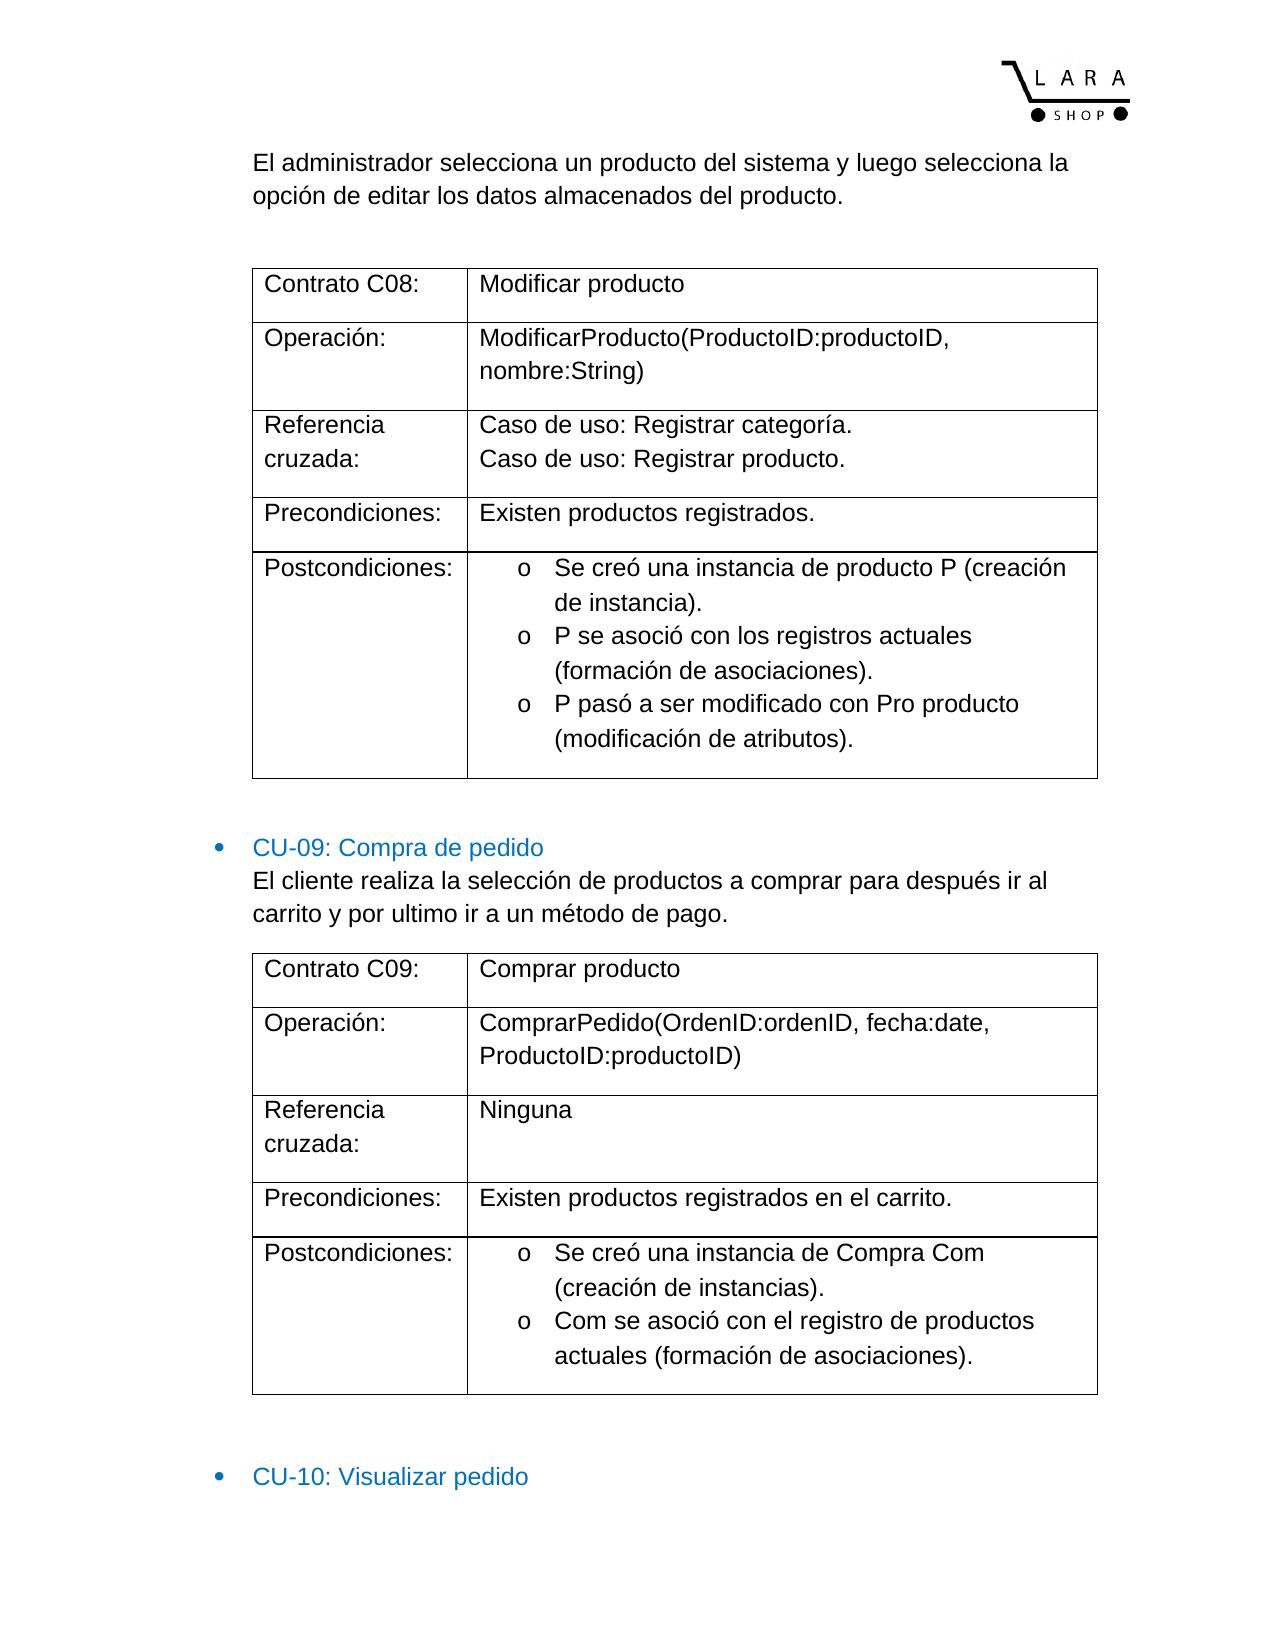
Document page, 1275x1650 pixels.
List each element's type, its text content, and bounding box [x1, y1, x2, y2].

list CU-09: Compra de pedido [215, 832, 1098, 861]
table_cell Operación: [253, 1008, 467, 1094]
table_cell Postcondiciones: [253, 1238, 467, 1394]
table_cell Precondiciones: [253, 498, 467, 551]
table_cell Postcondiciones: [253, 553, 467, 778]
table_cell ComprarPedido(OrdenID:ordenID, fecha:date, ProductoID:productoID) [468, 1008, 1097, 1094]
table_header Comprar producto [468, 954, 1097, 1007]
table_cell Caso de uso: Registrar categoría. Caso de uso: Registrar producto. [468, 411, 1097, 497]
table_cell Referencia cruzada: [253, 411, 467, 497]
table_cell Ninguna [468, 1096, 1097, 1182]
table_cell Se creó una instancia de producto P (creación de instancia). P se asoció con los registros actuales (formación de asociaciones). P pasó a ser modificado con Pro producto (modificación de atributos). [468, 553, 1097, 778]
table_header Contrato C09: [253, 954, 467, 1007]
table_cell Se creó una instancia de Compra Com (creación de instancias). Com se asoció con el registro de productos actuales (formación de asociaciones). [468, 1238, 1097, 1394]
table_header Modificar producto [468, 269, 1097, 322]
table_cell Referencia cruzada: [253, 1096, 467, 1182]
table_cell Existen productos registrados en el carrito. [468, 1183, 1097, 1236]
table_header Contrato C08: [253, 269, 467, 322]
list CU-10: Visualizar pedido [215, 1461, 1098, 1490]
picture [993, 38, 1131, 130]
text El cliente realiza la selección de productos a comprar para después ir al carrito y por ultimo ir a un método de pago. [252, 866, 1098, 927]
table_cell Operación: [253, 323, 467, 409]
list El administrador selecciona un producto del sistema y luego selecciona la opción de editar los datos almacenados del producto. [252, 148, 1098, 209]
table_cell Existen productos registrados. [468, 498, 1097, 551]
table_cell Precondiciones: [253, 1183, 467, 1236]
table_cell ModificarProducto(ProductoID:productoID, nombre:String) [468, 323, 1097, 409]
